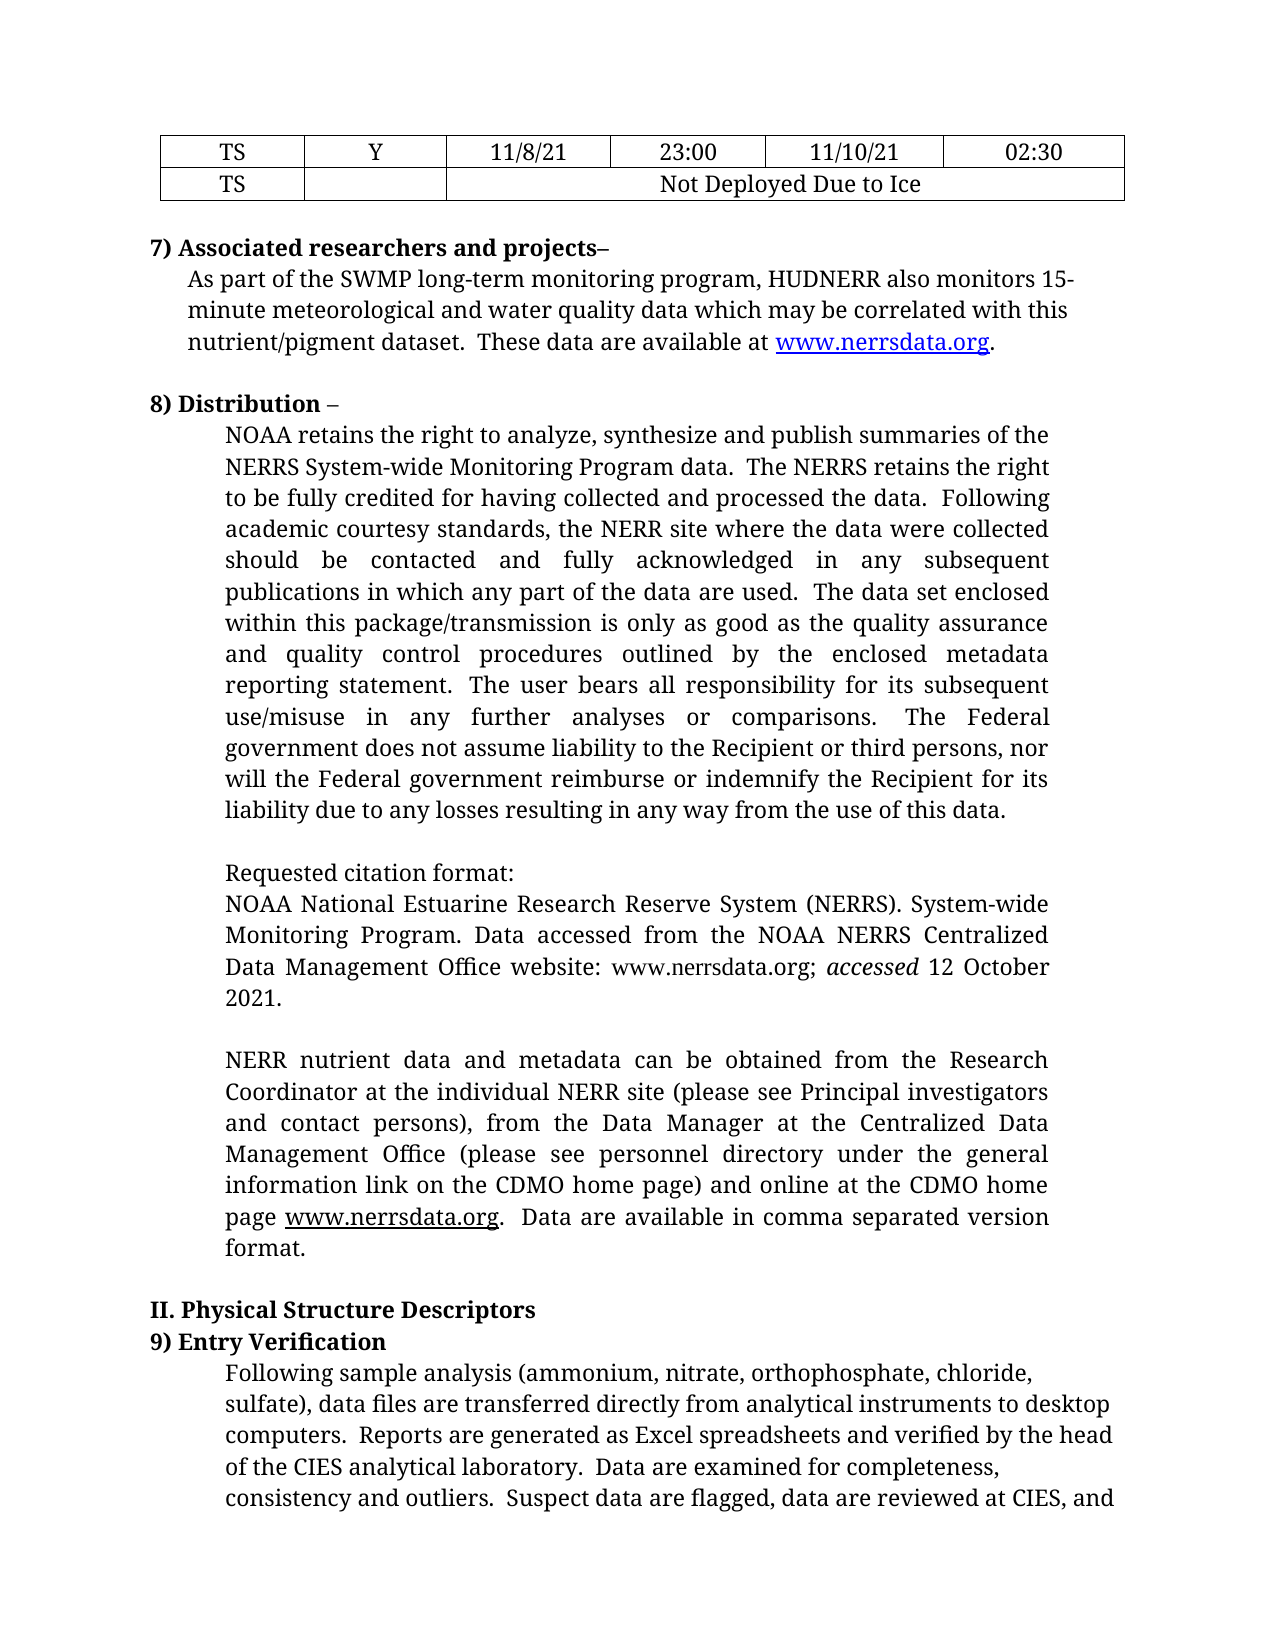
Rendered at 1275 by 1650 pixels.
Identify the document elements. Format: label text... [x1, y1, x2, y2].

table_cell TS [161, 168, 304, 199]
text NERR nutrient data and metadata can be obtained from the Research Coordinator at the individual NERR site (please see Principal investigators and contact persons), from the Data Manager at the Centralized Data Management Office (please see personnel directory under the general information link on the CDMO home page) and online at the CDMO home page www.nerrsdata.org. Data are available in comma separated version format. [225, 1044, 1050, 1263]
table_cell 11/10/21 [766, 136, 943, 167]
table_cell 23:00 [611, 136, 765, 167]
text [225, 1357, 1125, 1513]
text 9) Entry Verification [150, 1326, 1125, 1357]
text NOAA National Estuarine Research Reserve System (NERRS). System-wide Monitoring Program. Data accessed from the NOAA NERRS Centralized Data Management Office website: www.nerrsdata.org; accessed 12 October 2021. [225, 888, 1050, 1013]
text II. Physical Structure Descriptors [150, 1294, 1125, 1326]
table_cell Y [305, 136, 446, 167]
table_cell TS [161, 136, 304, 167]
table_cell 11/8/21 [447, 136, 610, 167]
text 8) Distribution – [150, 388, 1125, 419]
table_cell Not Deployed Due to Ice [447, 168, 1124, 199]
text NOAA retains the right to analyze, synthesize and publish summaries of the NERRS System-wide Monitoring Program data. The NERRS retains the right to be fully credited for having collected and processed the data. Following academic courtesy standards, the NERR site where the data were collected should be contacted and fully acknowledged in any subsequent publications in which any part of the data are used. The data set enclosed within this package/transmission is only as good as the quality assurance and quality control procedures outlined by the enclosed metadata reporting statement. The user bears all responsibility for its subsequent use/misuse in any further analyses or comparisons. The Federal government does not assume liability to the Recipient or third persons, nor will the Federal government reimburse or indemnify the Recipient for its liability due to any losses resulting in any way from the use of this data. [225, 419, 1050, 826]
text 7) Associated researchers and projects– [150, 232, 1125, 263]
table_cell [305, 168, 446, 199]
text Requested citation format: [225, 857, 1050, 888]
table_cell 02:30 [944, 136, 1124, 167]
text As part of the SWMP long-term monitoring program, HUDNERR also monitors 15-minute meteorological and water quality data which may be correlated with this nutrient/pigment dataset. These data are available at www.nerrsdata.org. [187, 263, 1106, 357]
